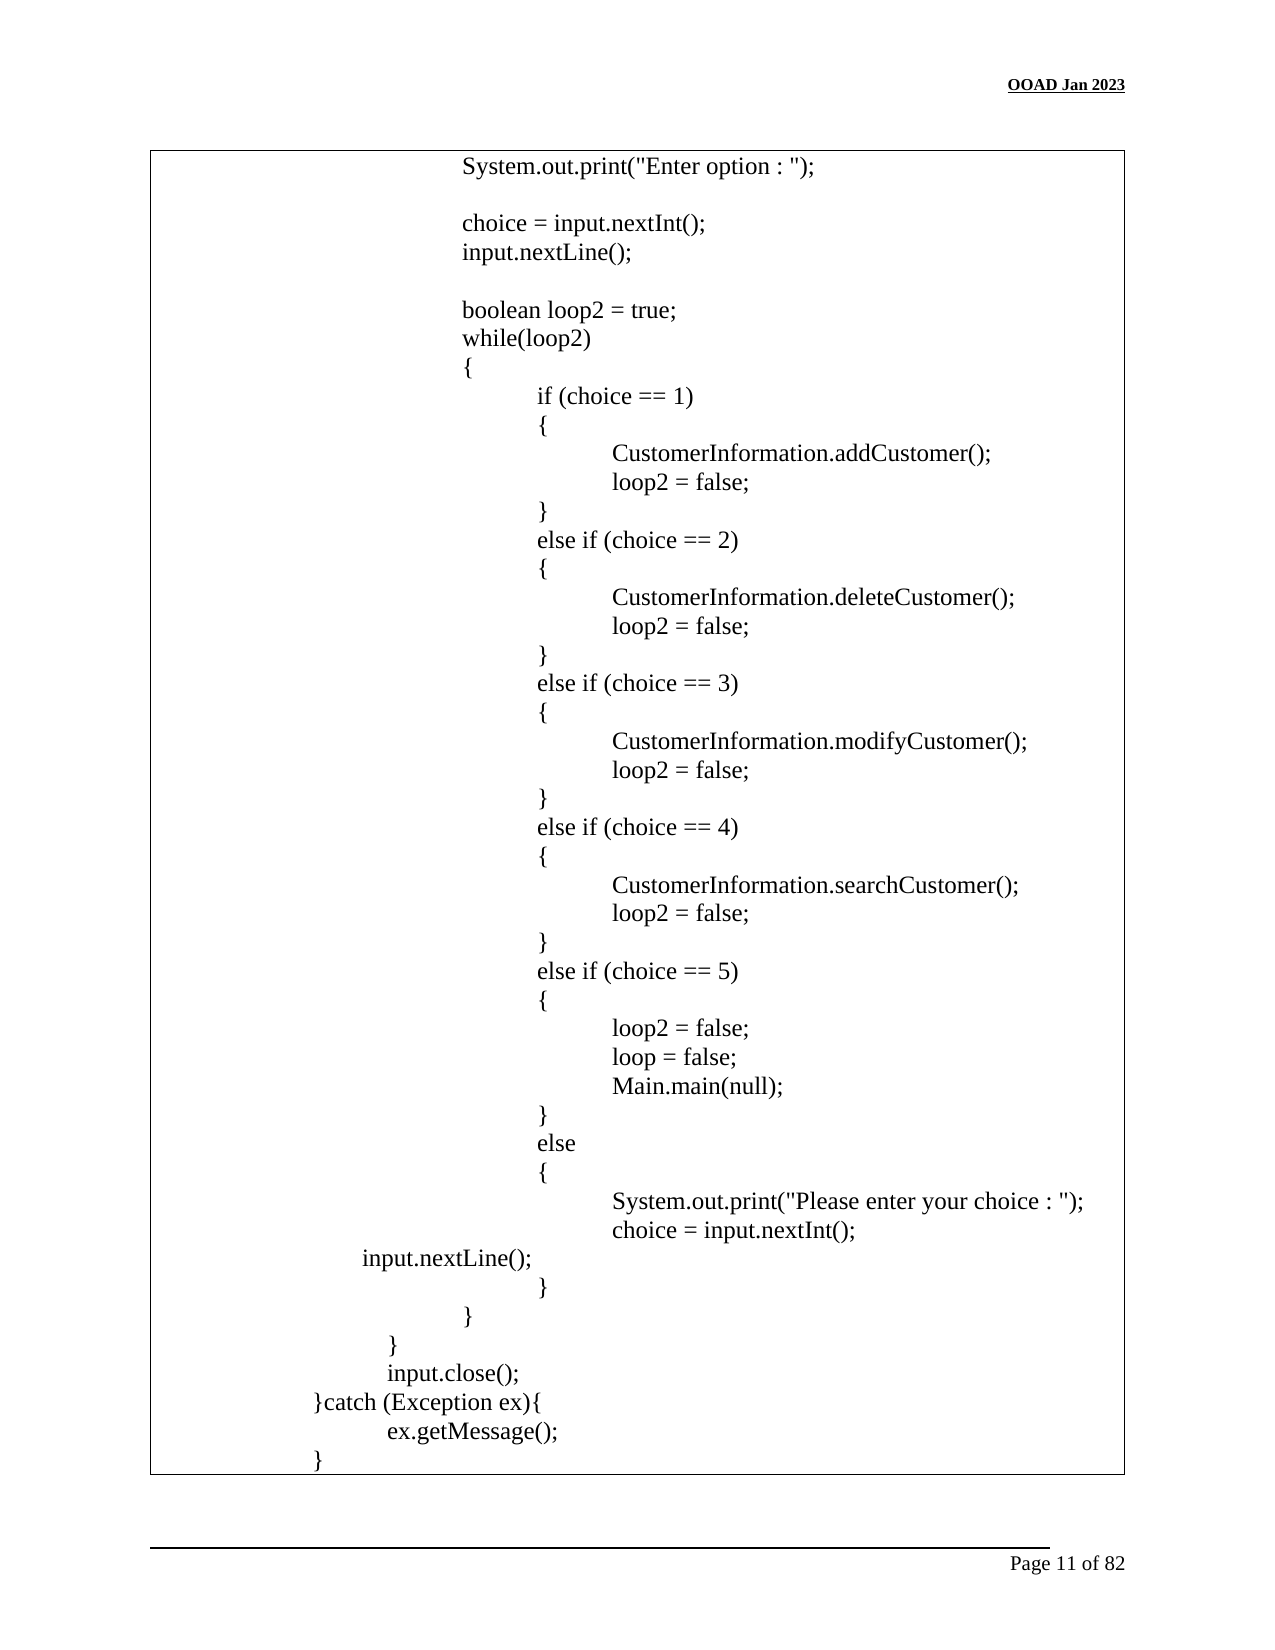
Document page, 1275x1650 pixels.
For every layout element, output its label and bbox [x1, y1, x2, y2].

table_header [151, 151, 1124, 1473]
